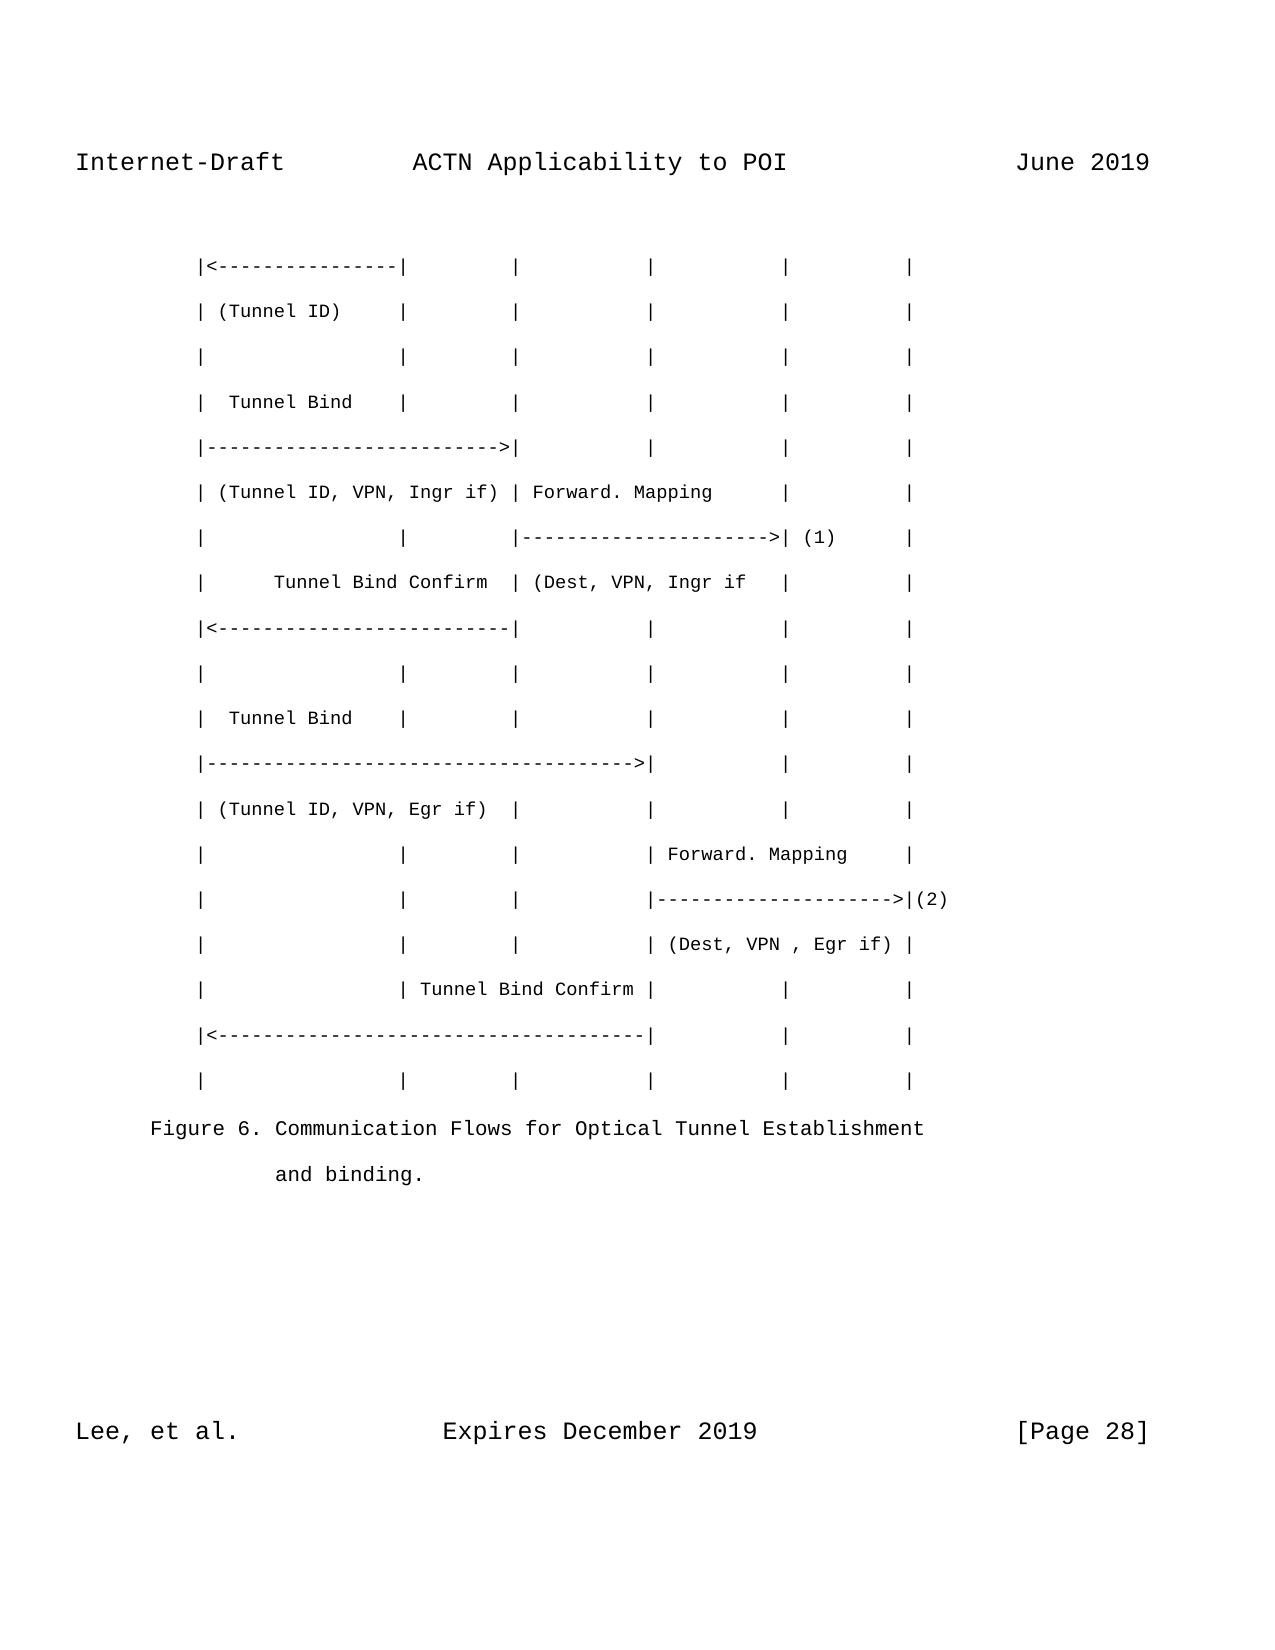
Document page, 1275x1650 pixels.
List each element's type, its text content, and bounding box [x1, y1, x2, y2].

text and binding. [150, 1162, 1155, 1187]
text | | | | | | [150, 347, 1155, 368]
text | | | | | | [150, 1071, 1155, 1092]
text |-------------------------------------->| | | [150, 754, 1155, 775]
text | | |---------------------->| (1) | [150, 528, 1155, 549]
text |<--------------------------------------| | | [150, 1025, 1155, 1047]
text | Tunnel Bind | | | | | [150, 392, 1155, 414]
text | Tunnel Bind Confirm | (Dest, VPN, Ingr if | | [150, 573, 1155, 594]
text |<----------------| | | | | [150, 257, 1155, 278]
text Figure 6. Communication Flows for Optical Tunnel Establishment [150, 1116, 1155, 1141]
text | | | | (Dest, VPN , Egr if) | [150, 935, 1155, 956]
text | | | | | | [150, 664, 1155, 685]
text | (Tunnel ID) | | | | | [150, 302, 1155, 323]
text | | | |--------------------->|(2) [150, 890, 1155, 911]
text | (Tunnel ID, VPN, Egr if) | | | | [150, 799, 1155, 821]
text | Tunnel Bind | | | | | [150, 709, 1155, 730]
text | | Tunnel Bind Confirm | | | [150, 980, 1155, 1001]
text |-------------------------->| | | | [150, 438, 1155, 459]
text | (Tunnel ID, VPN, Ingr if) | Forward. Mapping | | [150, 483, 1155, 504]
text |<--------------------------| | | | [150, 618, 1155, 640]
text | | | | Forward. Mapping | [150, 844, 1155, 866]
